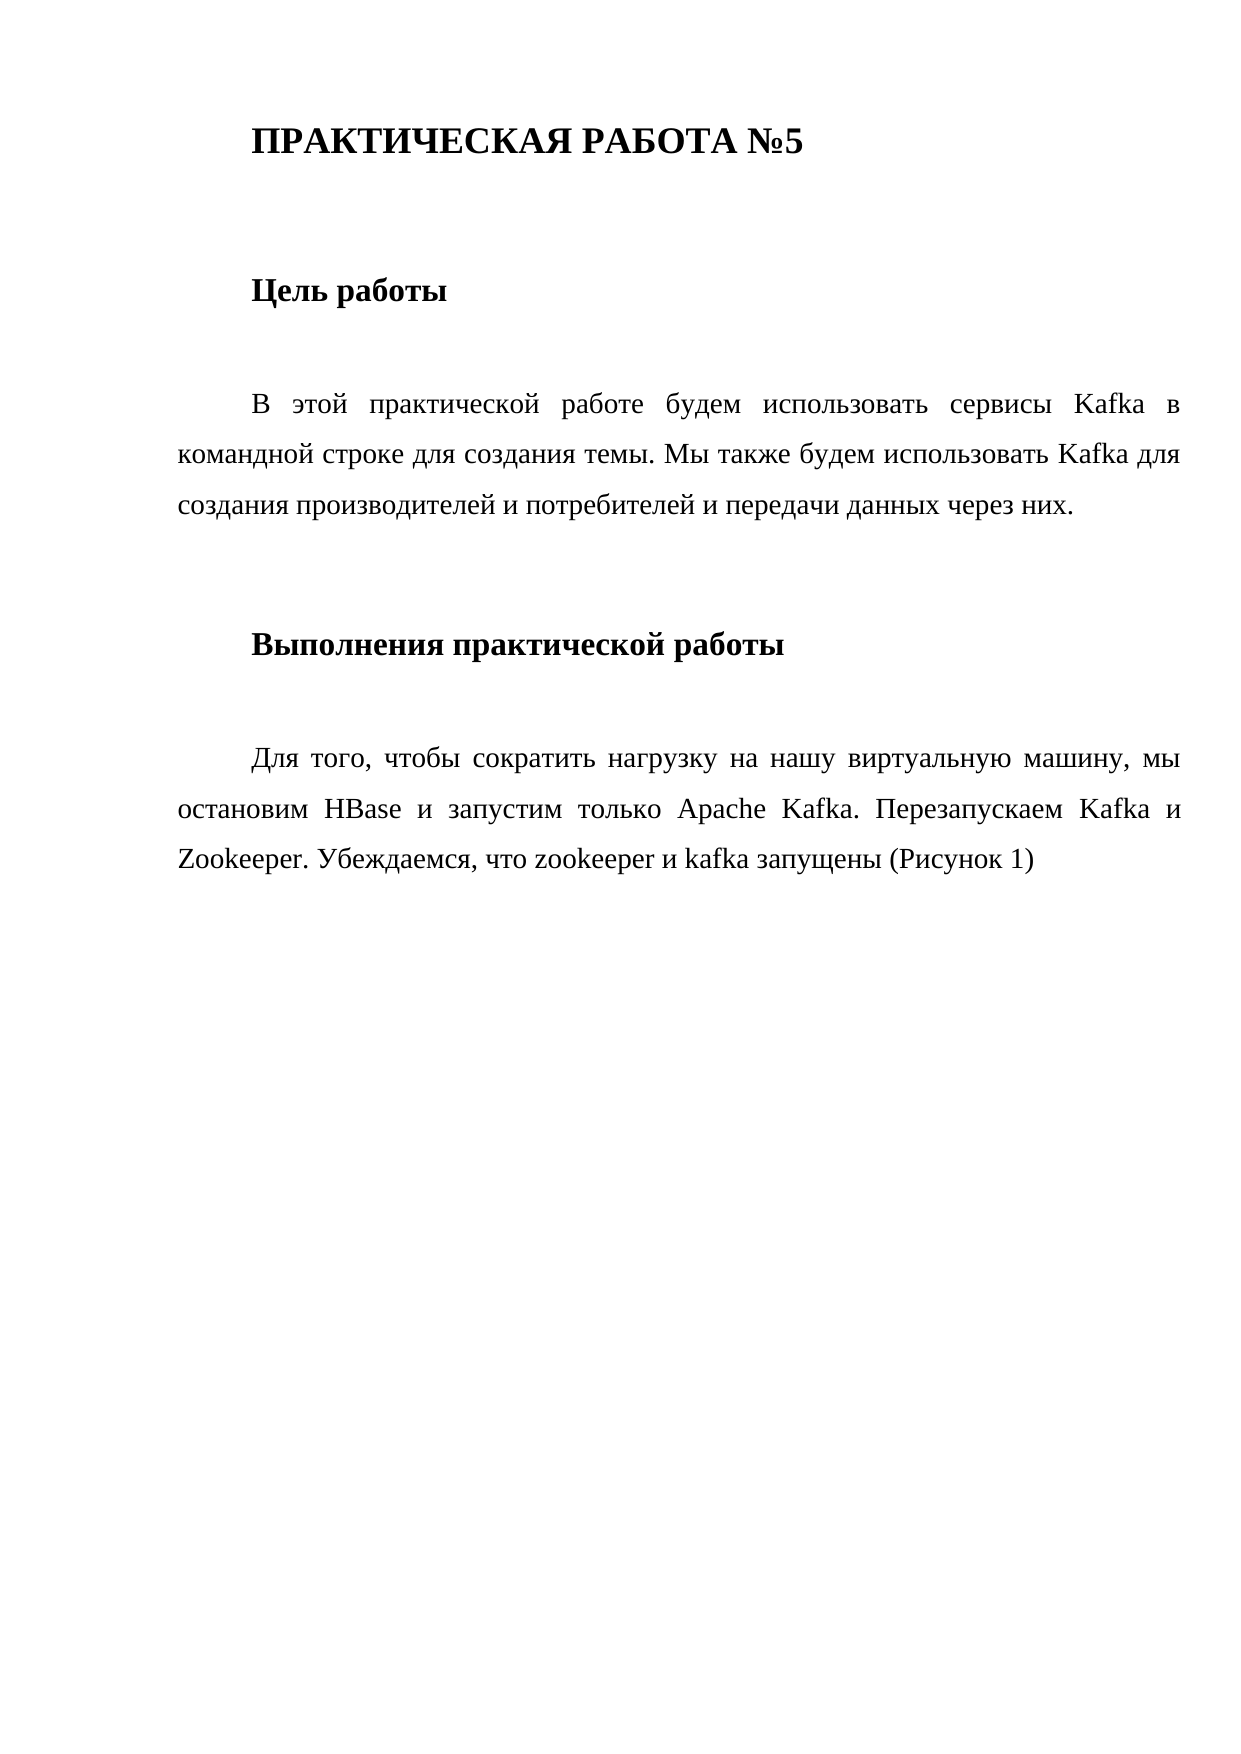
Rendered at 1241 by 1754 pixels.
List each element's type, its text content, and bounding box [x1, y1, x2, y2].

list Практическая работа №5 [251, 118, 1181, 161]
text Для того, чтобы сократить нагрузку на нашу виртуальную машину, мы остановим HBase и запустим только Apache Kafka. Перезапускаем Kafka и Zookeeper. Убеждаемся, что zookeeper и kafka запущены (Рисунок 1) [177, 740, 1181, 874]
text Выполнения практической работы [251, 624, 1181, 663]
text Цель работы [251, 270, 1181, 309]
text В этой практической работе будем использовать сервисы Kafka в командной строке для создания темы. Мы также будем использовать Kafka для создания производителей и потребителей и передачи данных через них. [177, 386, 1181, 520]
